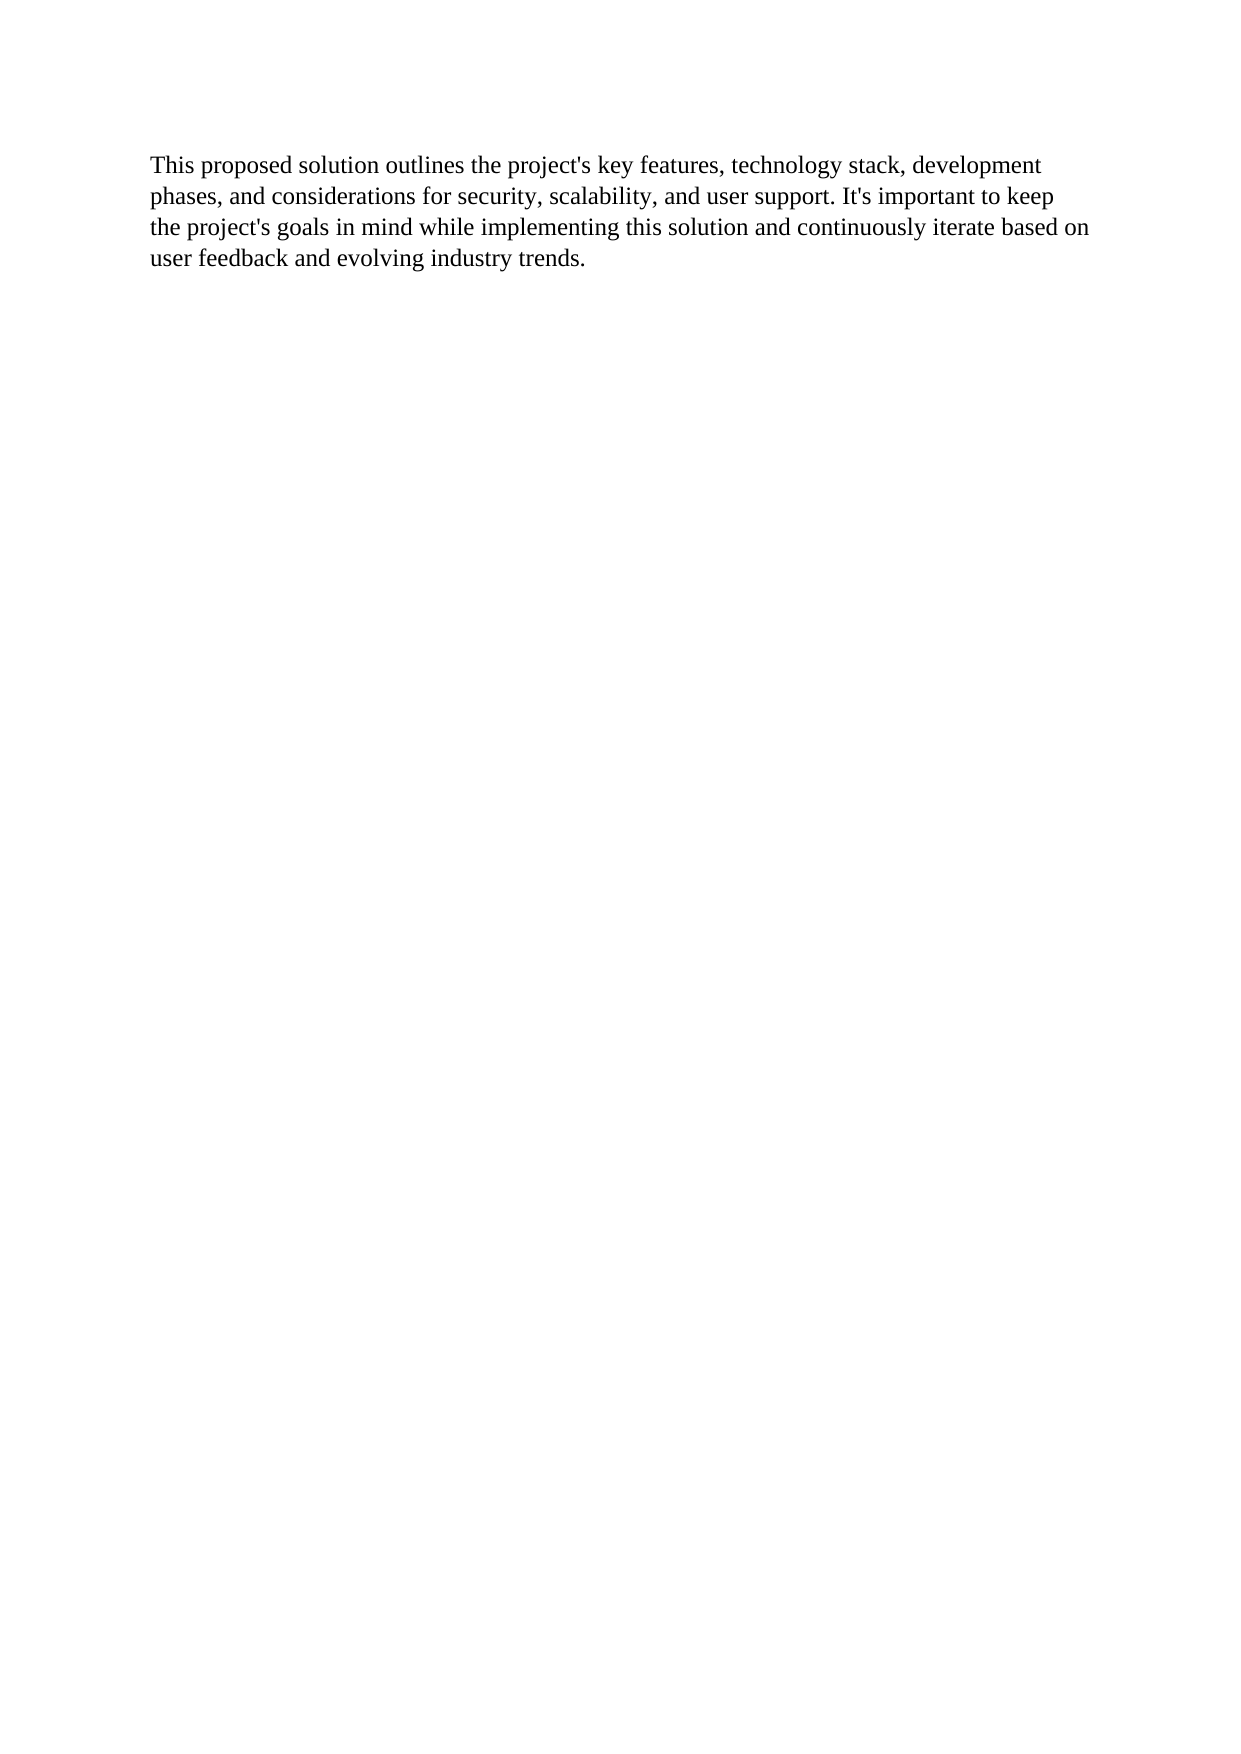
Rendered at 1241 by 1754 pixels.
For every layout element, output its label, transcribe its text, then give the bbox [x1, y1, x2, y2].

text This proposed solution outlines the project's key features, technology stack, development phases, and considerations for security, scalability, and user support. It's important to keep the project's goals in mind while implementing this solution and continuously iterate based on user feedback and evolving industry trends. [150, 150, 1090, 272]
